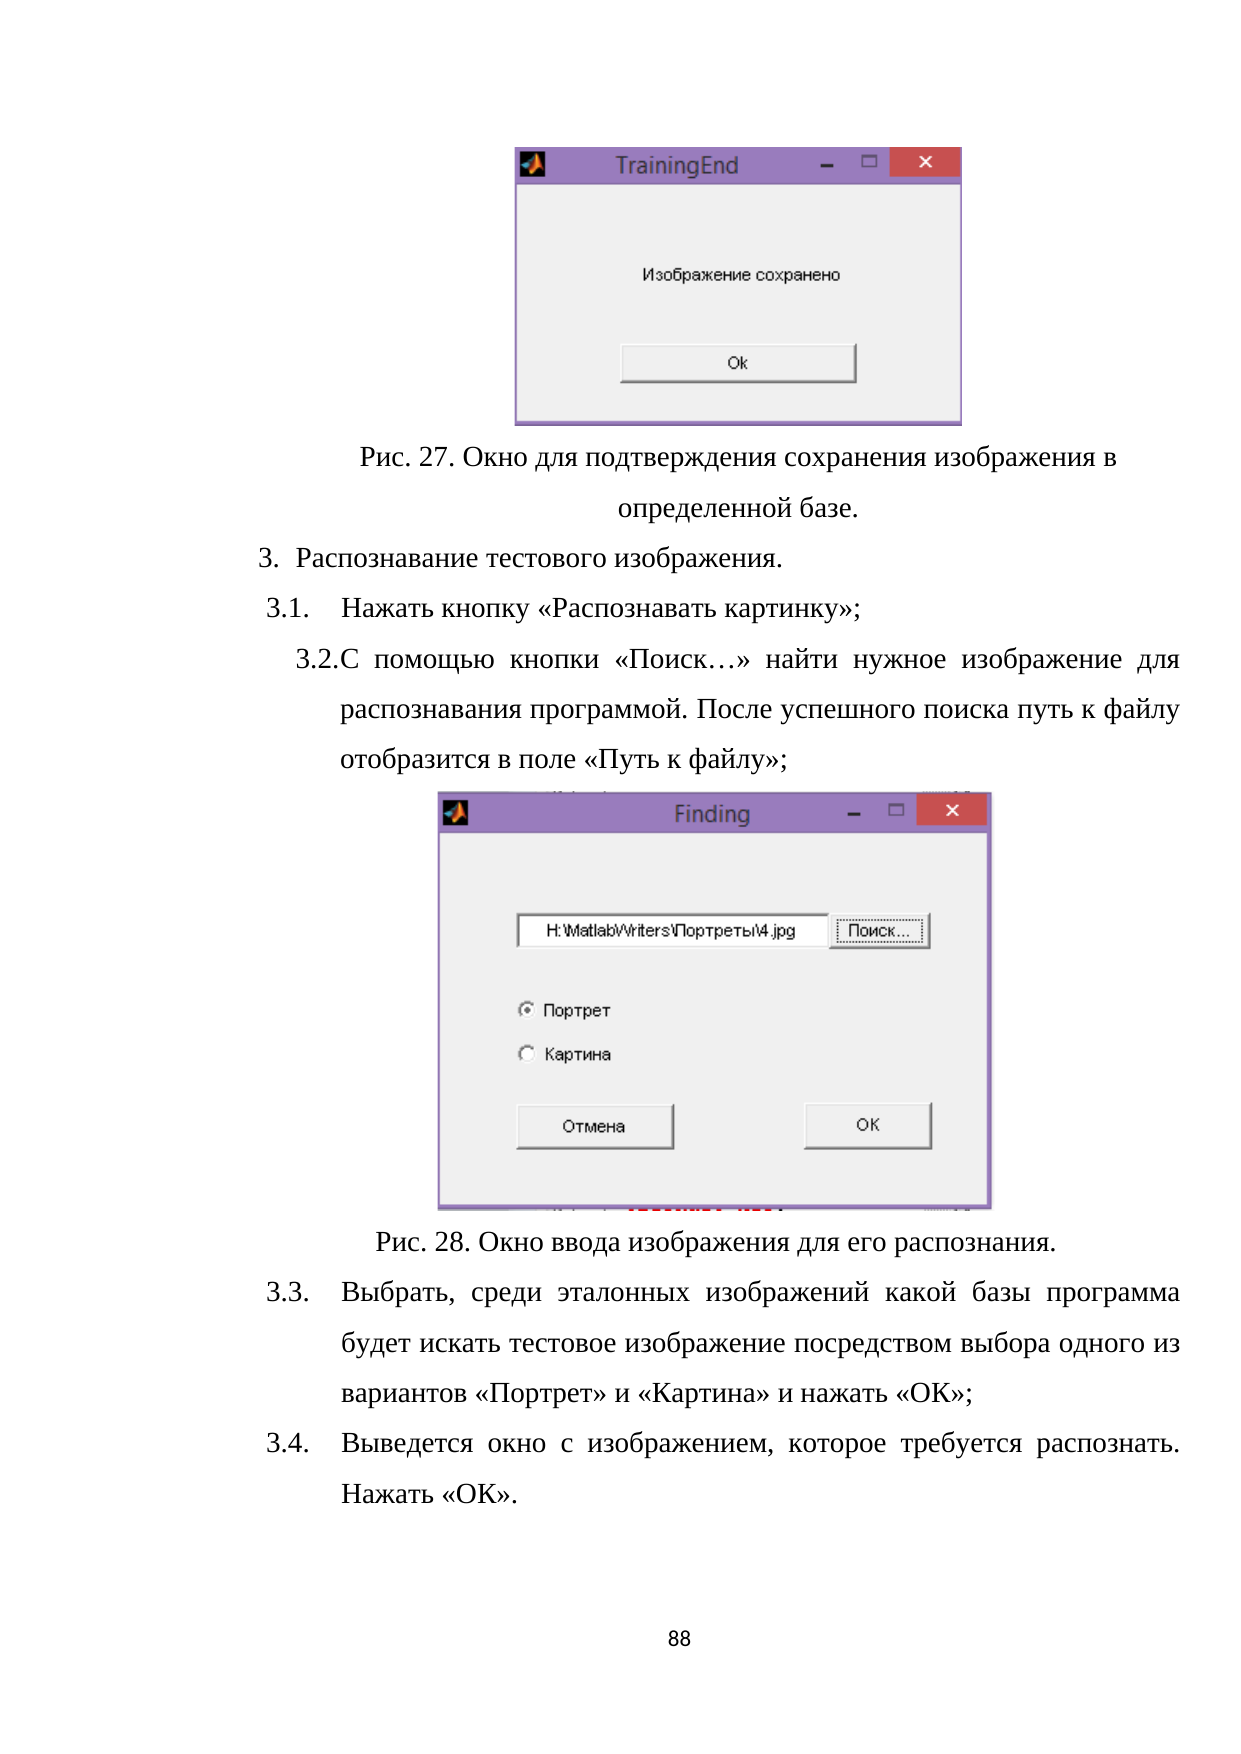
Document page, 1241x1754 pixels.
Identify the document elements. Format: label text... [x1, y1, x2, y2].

picture [514, 147, 962, 426]
picture [437, 791, 995, 1211]
list C помощью кнопки «Поиск…» найти нужное изображение для распознавания программой. После успешного поиска путь к файлу отобразится в поле «Путь к файлу»; [295, 641, 1181, 775]
text Рис. 27. Окно для подтверждения сохранения изображения в определенной базе. [295, 439, 1181, 523]
list Нажать кнопку «Распознавать картинку»; [266, 590, 1181, 624]
list Выбрать, среди эталонных изображений какой базы программа будет искать тестовое изображение посредством выбора одного из вариантов «Портрет» и «Картина» и нажать «ОК»; [266, 1274, 1181, 1409]
text Рис. 28. Окно ввода изображения для его распознания. [251, 1224, 1181, 1258]
list Распознавание тестового изображения. [258, 540, 1181, 574]
list Выведется окно с изображением, которое требуется распознать. Нажать «ОК». [266, 1426, 1181, 1509]
